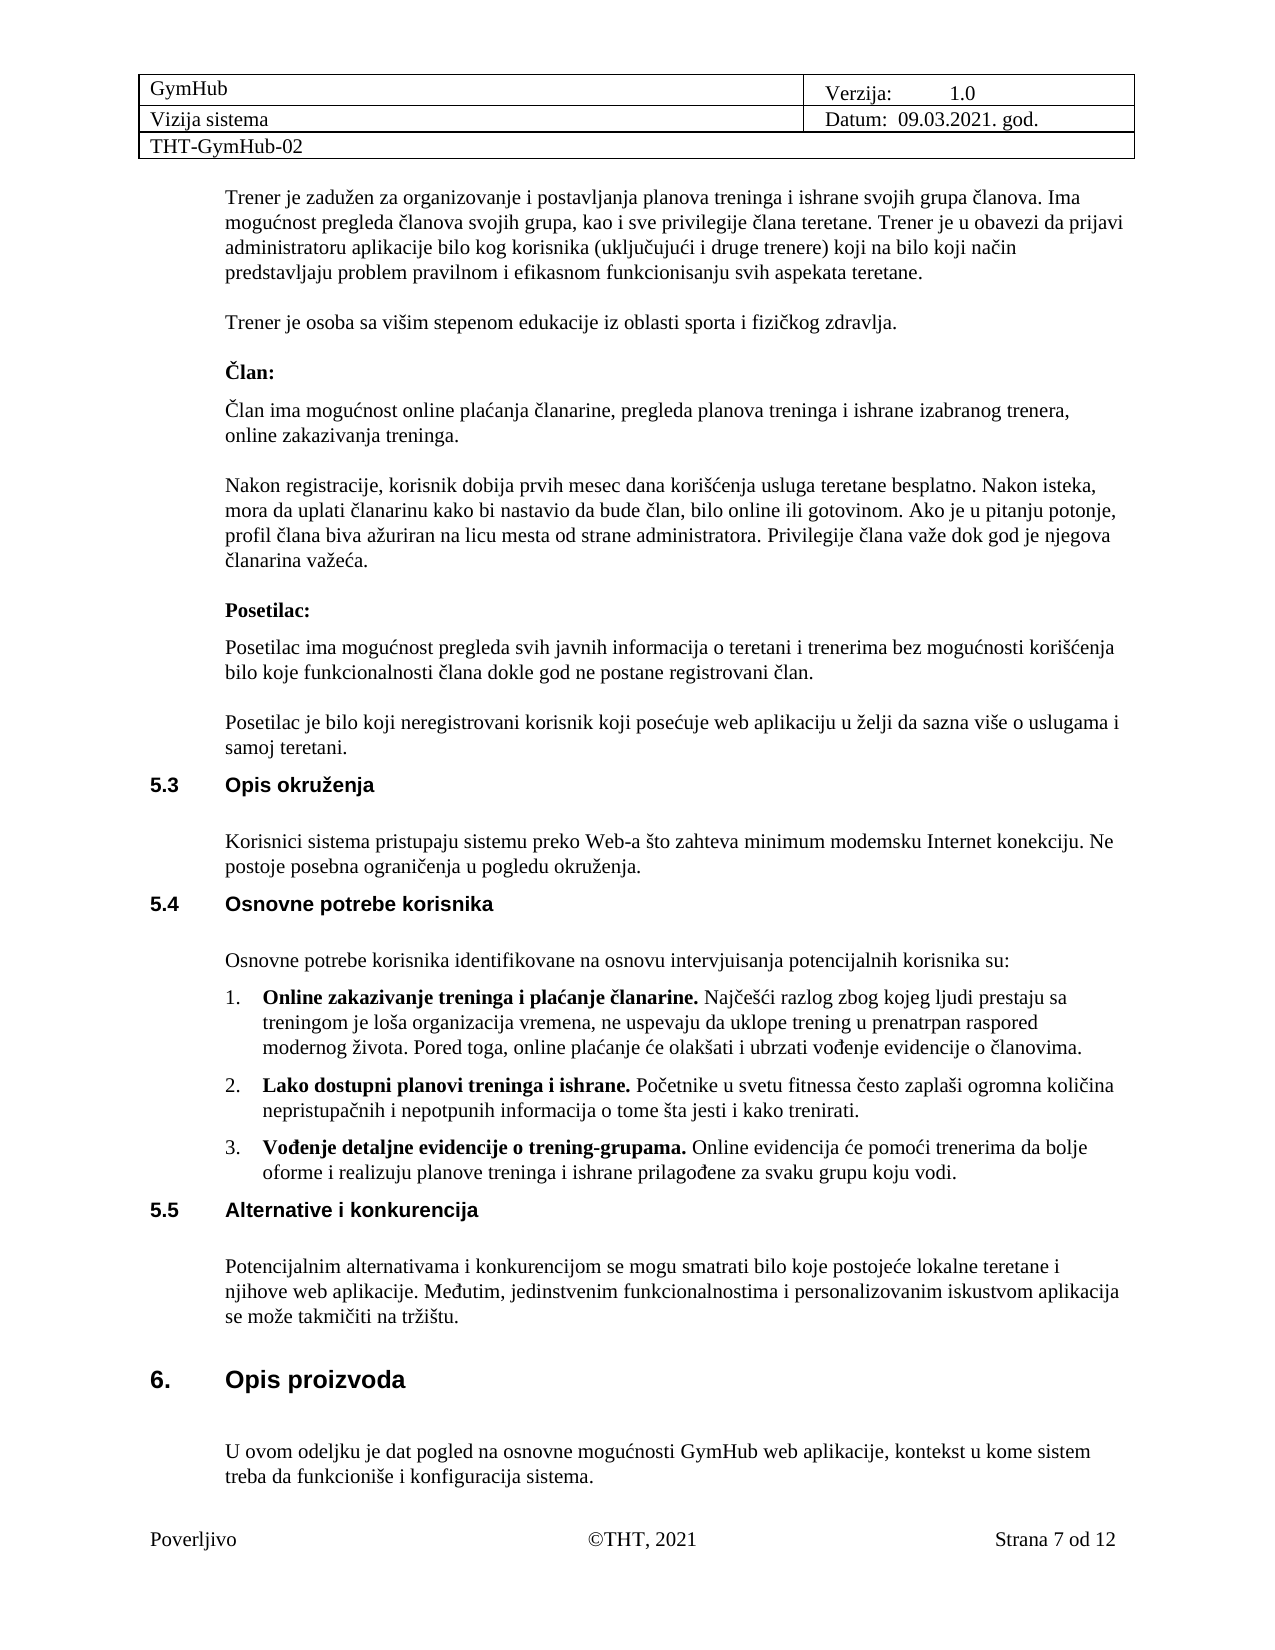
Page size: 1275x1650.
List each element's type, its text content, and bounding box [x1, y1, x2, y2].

subtitle Osnovne potrebe korisnika [150, 890, 1125, 915]
text Član ima mogućnost online plaćanja članarine, pregleda planova treninga i ishrane izabranog trenera, online zakazivanja treninga. Nakon registracije, korisnik dobija prvih mesec dana korišćenja usluga teretane besplatno. Nakon isteka, mora da uplati članarinu kako bi nastavio da bude član, bilo online ili gotovinom. Ako je u pitanju potonje, profil člana biva ažuriran na licu mesta od strane administratora. Privilegije člana važe dok god je njegova članarina važeća. Posetilac: [225, 397, 1125, 622]
text Osnovne potrebe korisnika identifikovane na osnovu intervjuisanja potencijalnih korisnika su: [225, 947, 1125, 972]
text Korisnici sistema pristupaju sistemu preko Web-a što zahteva minimum modemsku Internet konekciju. Ne postoje posebna ograničenja u pogledu okruženja. [225, 828, 1125, 878]
text Trener je zadužen za organizovanje i postavljanja planova treninga i ishrane svojih grupa članova. Ima mogućnost pregleda članova svojih grupa, kao i sve privilegije člana teretane. Trener je u obavezi da prijavi administratoru aplikacije bilo kog korisnika (uključujući i druge trenere) koji na bilo koji način predstavljaju problem pravilnom i efikasnom funkcionisanju svih aspekata teretane. Trener je osoba sa višim stepenom edukacije iz oblasti sporta i fizičkog zdravlja. Član: [225, 184, 1125, 384]
text Posetilac ima mogućnost pregleda svih javnih informacija o teretani i trenerima bez mogućnosti korišćenja bilo koje funkcionalnosti člana dokle god ne postane registrovani član. Posetilac je bilo koji neregistrovani korisnik koji posećuje web aplikaciju u želji da sazna više o uslugama i samoj teretani. [225, 634, 1125, 759]
list Vođenje detaljne evidencije o trening-grupama. Online evidencija će pomoći trenerima da bolje oforme i realizuju planove treninga i ishrane prilagođene za svaku grupu koju vodi. [225, 1134, 1125, 1184]
list Lako dostupni planovi treninga i ishrane. Početnike u svetu fitnessa često zaplaši ogromna količina nepristupačnih i nepotpunih informacija o tome šta jesti i kako trenirati. [225, 1072, 1125, 1122]
text Potencijalnim alternativama i konkurencijom se mogu smatrati bilo koje postojeće lokalne teretane i njihove web aplikacije. Međutim, jedinstvenim funkcionalnostima i personalizovanim iskustvom aplikacija se može takmičiti na tržištu. [225, 1228, 1125, 1353]
subtitle Opis proizvoda [150, 1365, 1125, 1394]
text U ovom odeljku je dat pogled na osnovne mogućnosti GymHub web aplikacije, kontekst u kome sistem treba da funkcioniše i konfiguracija sistema. [225, 1438, 1125, 1488]
subtitle Alternative i konkurencija [150, 1197, 1125, 1222]
list Online zakazivanje treninga i plaćanje članarine. Najčešći razlog zbog kojeg ljudi prestaju sa treningom je loša organizacija vremena, ne uspevaju da uklope trening u prenatrpan raspored modernog života. Pored toga, online plaćanje će olakšati i ubrzati vođenje evidencije o članovima. [225, 984, 1125, 1059]
subtitle Opis okruženja [150, 772, 1125, 797]
